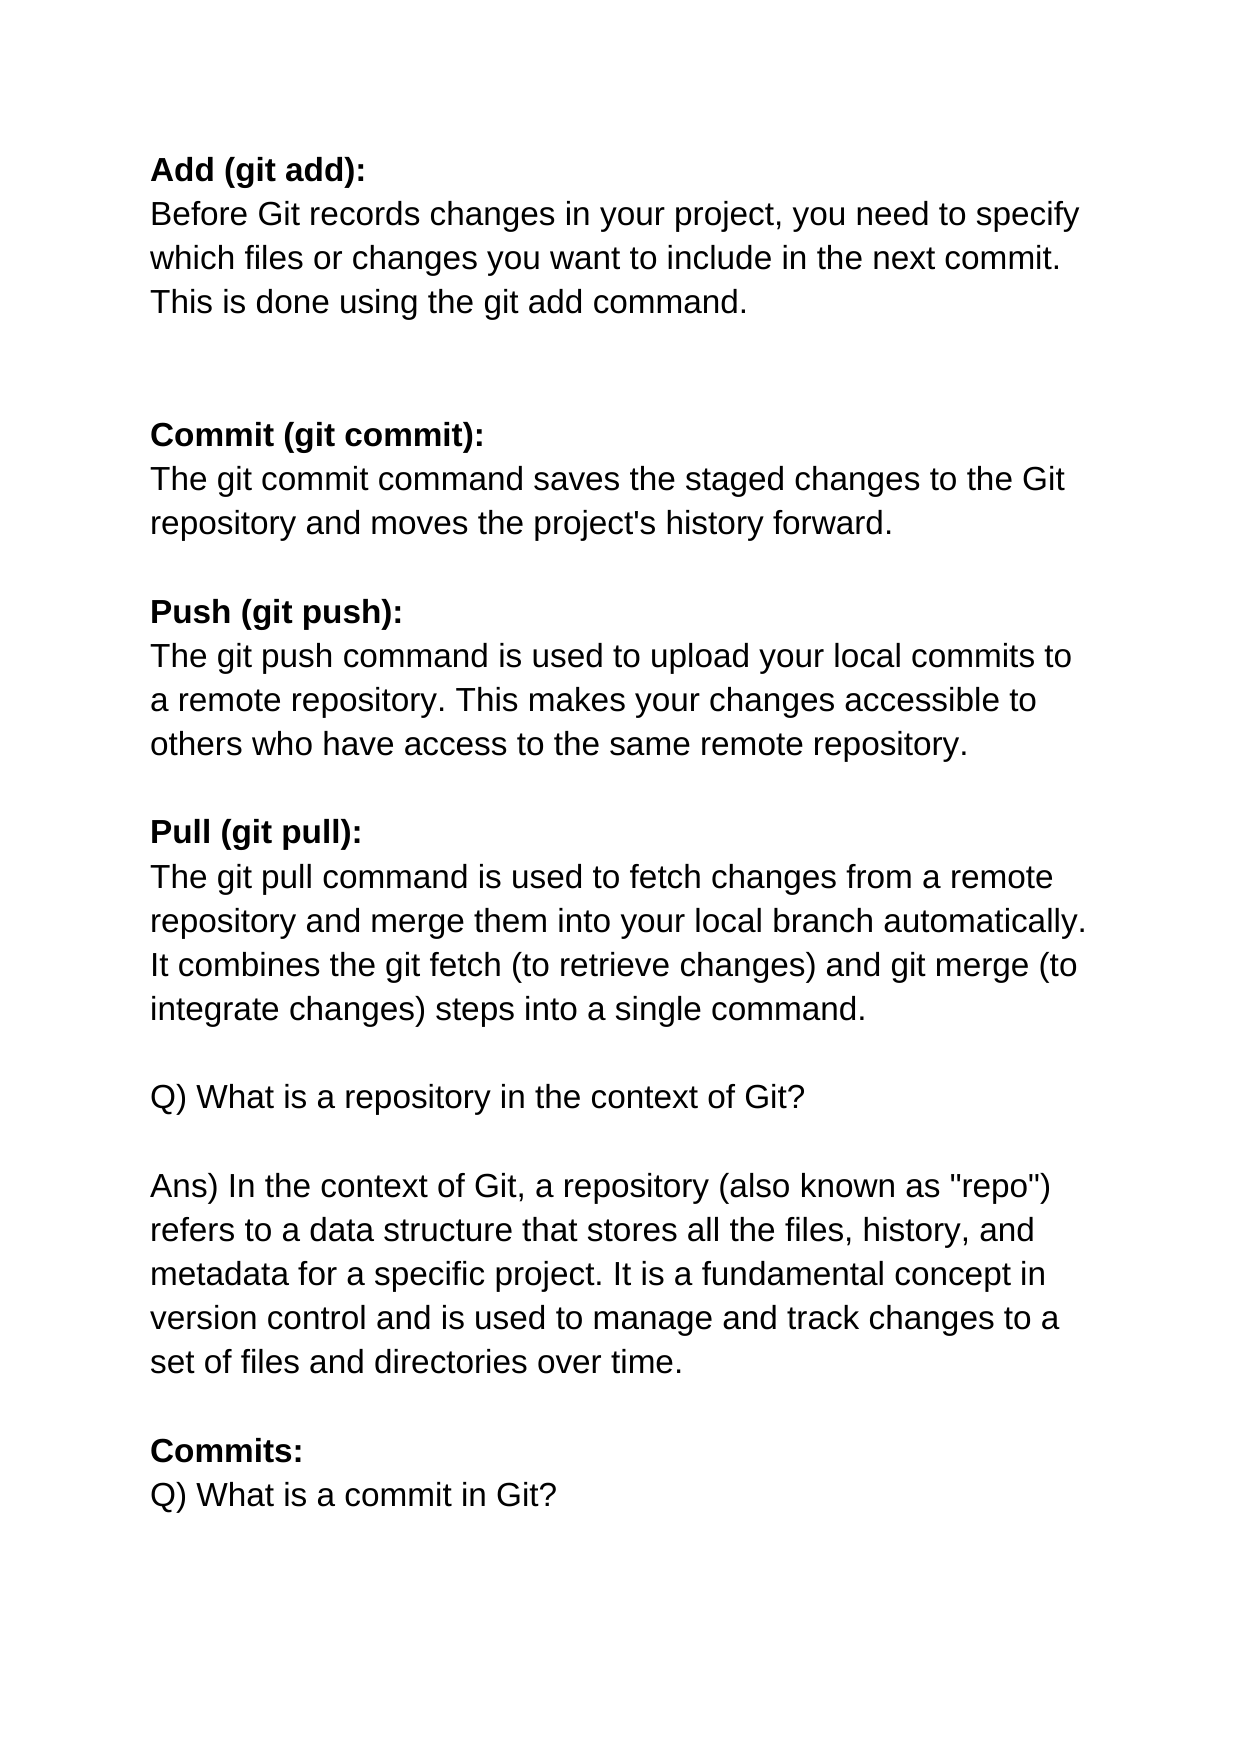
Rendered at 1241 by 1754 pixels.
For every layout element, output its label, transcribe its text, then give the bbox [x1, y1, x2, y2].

text Q) What is a commit in Git? [150, 1475, 1090, 1513]
text The git commit command saves the staged changes to the Git repository and moves the project's history forward. [150, 459, 1090, 542]
text Commit (git commit): [150, 415, 1090, 453]
text Q) What is a repository in the context of Git? [150, 1077, 1090, 1116]
text Add (git add): [150, 150, 1090, 188]
text Commits: [150, 1431, 1090, 1469]
text The git pull command is used to fetch changes from a remote repository and merge them into your local branch automatically. It combines the git fetch (to retrieve changes) and git merge (to integrate changes) steps into a single command. [150, 857, 1090, 1028]
text Ans) In the context of Git, a repository (also known as "repo") refers to a data structure that stores all the files, history, and metadata for a specific project. It is a fundamental concept in version control and is used to manage and track changes to a set of files and directories over time. [150, 1166, 1090, 1381]
text Pull (git pull): [150, 812, 1090, 851]
text Before Git records changes in your project, you need to specify which files or changes you want to include in the next commit. This is done using the git add command. [150, 194, 1090, 321]
text Push (git push): [150, 592, 1090, 630]
text The git push command is used to upload your local commits to a remote repository. This makes your changes accessible to others who have access to the same remote repository. [150, 636, 1090, 763]
